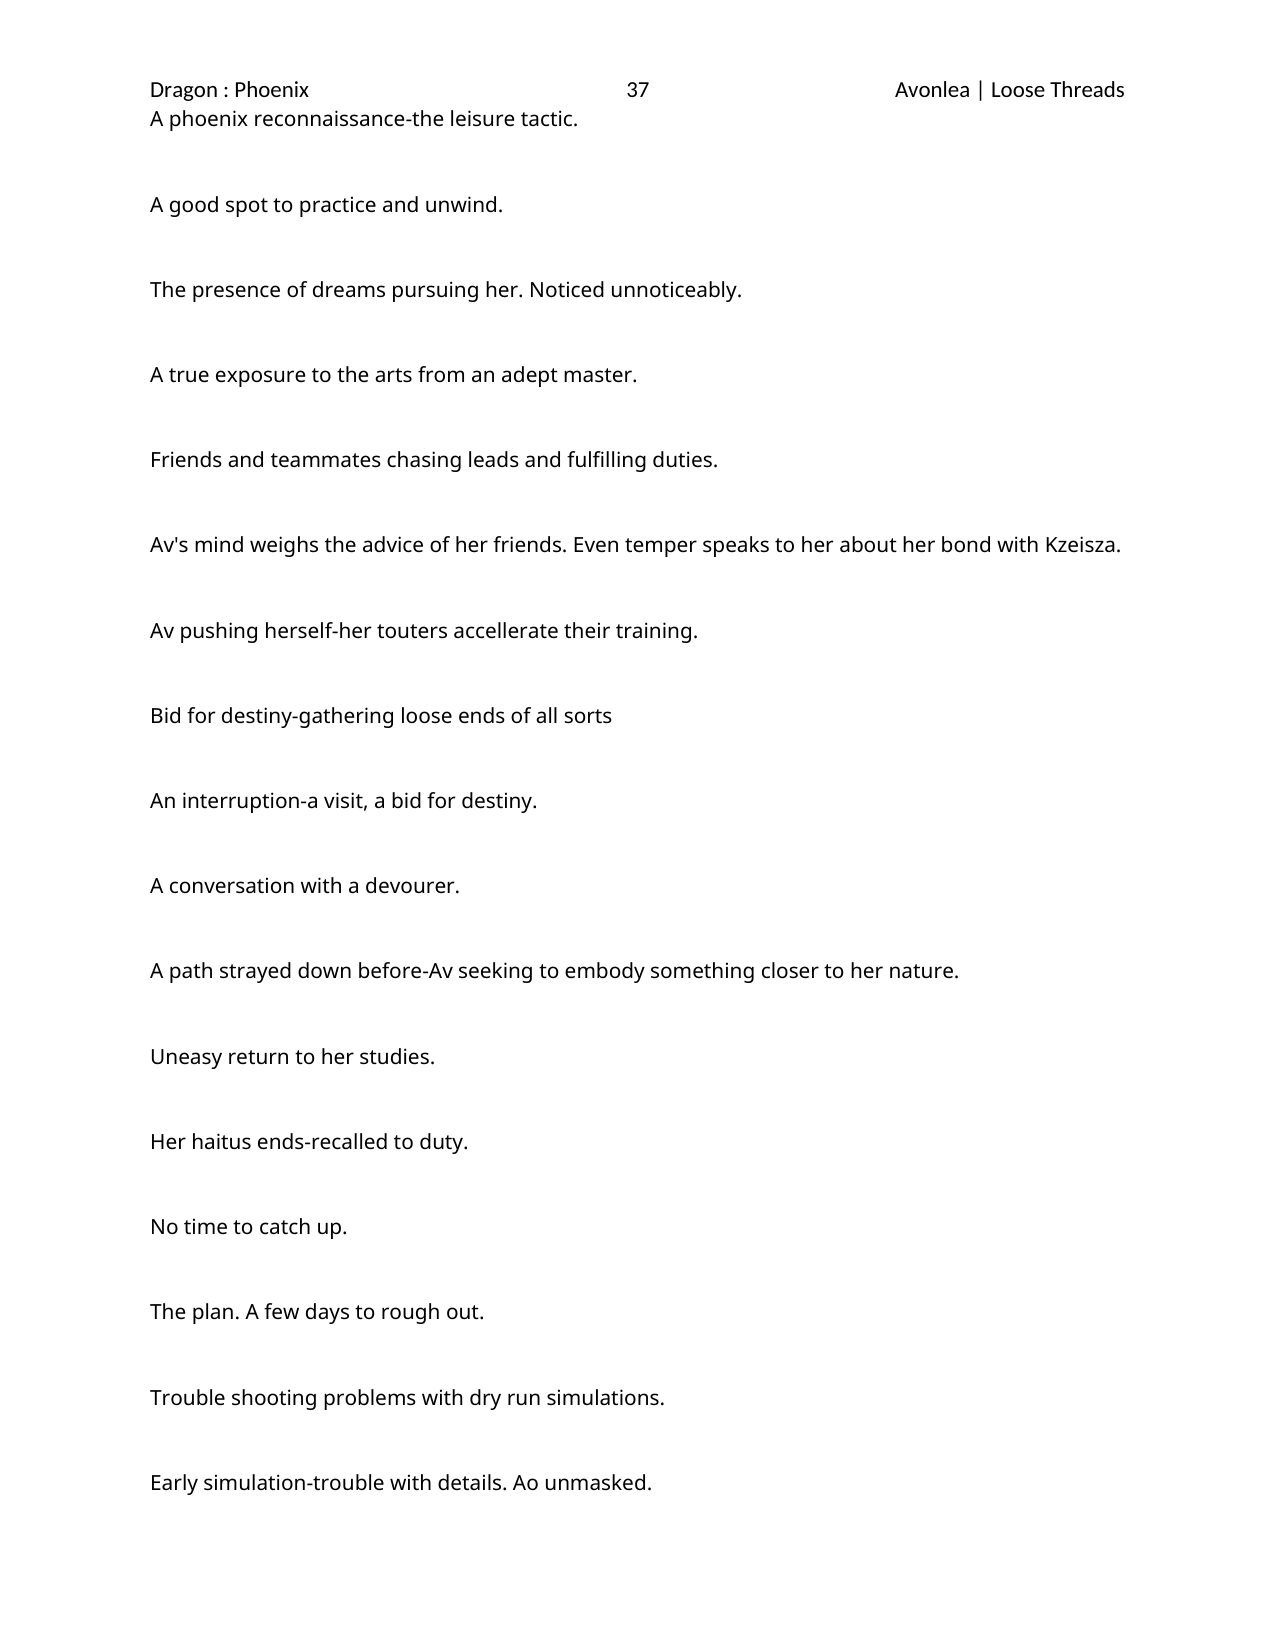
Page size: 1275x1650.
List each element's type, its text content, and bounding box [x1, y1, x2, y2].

text The presence of dreams pursuing her. Noticed unnoticeably. [150, 275, 1125, 303]
text An interruption-a visit, a bid for destiny. [150, 786, 1125, 814]
text A conversation with a devourer. [150, 871, 1125, 900]
text Friends and teammates chasing leads and fulfilling duties. [150, 445, 1125, 474]
text A good spot to practice and unwind. [150, 190, 1125, 218]
text No time to catch up. [150, 1212, 1125, 1241]
text Early simulation-trouble with details. Ao unmasked. [150, 1468, 1125, 1496]
text Uneasy return to her studies. [150, 1042, 1125, 1070]
text Av pushing herself-her touters accellerate their training. [150, 616, 1125, 644]
text A true exposure to the arts from an adept master. [150, 360, 1125, 388]
text Av's mind weighs the advice of her friends. Even temper speaks to her about her bond with Kzeisza. [150, 531, 1125, 559]
text Bid for destiny-gathering loose ends of all sorts [150, 701, 1125, 729]
text A path strayed down before-Av seeking to embody something closer to her nature. [150, 957, 1125, 985]
text Her haitus ends-recalled to duty. [150, 1127, 1125, 1155]
text A phoenix reconnaissance-the leisure tactic. [150, 104, 1125, 133]
text The plan. A few days to rough out. [150, 1297, 1125, 1326]
text Trouble shooting problems with dry run simulations. [150, 1383, 1125, 1411]
